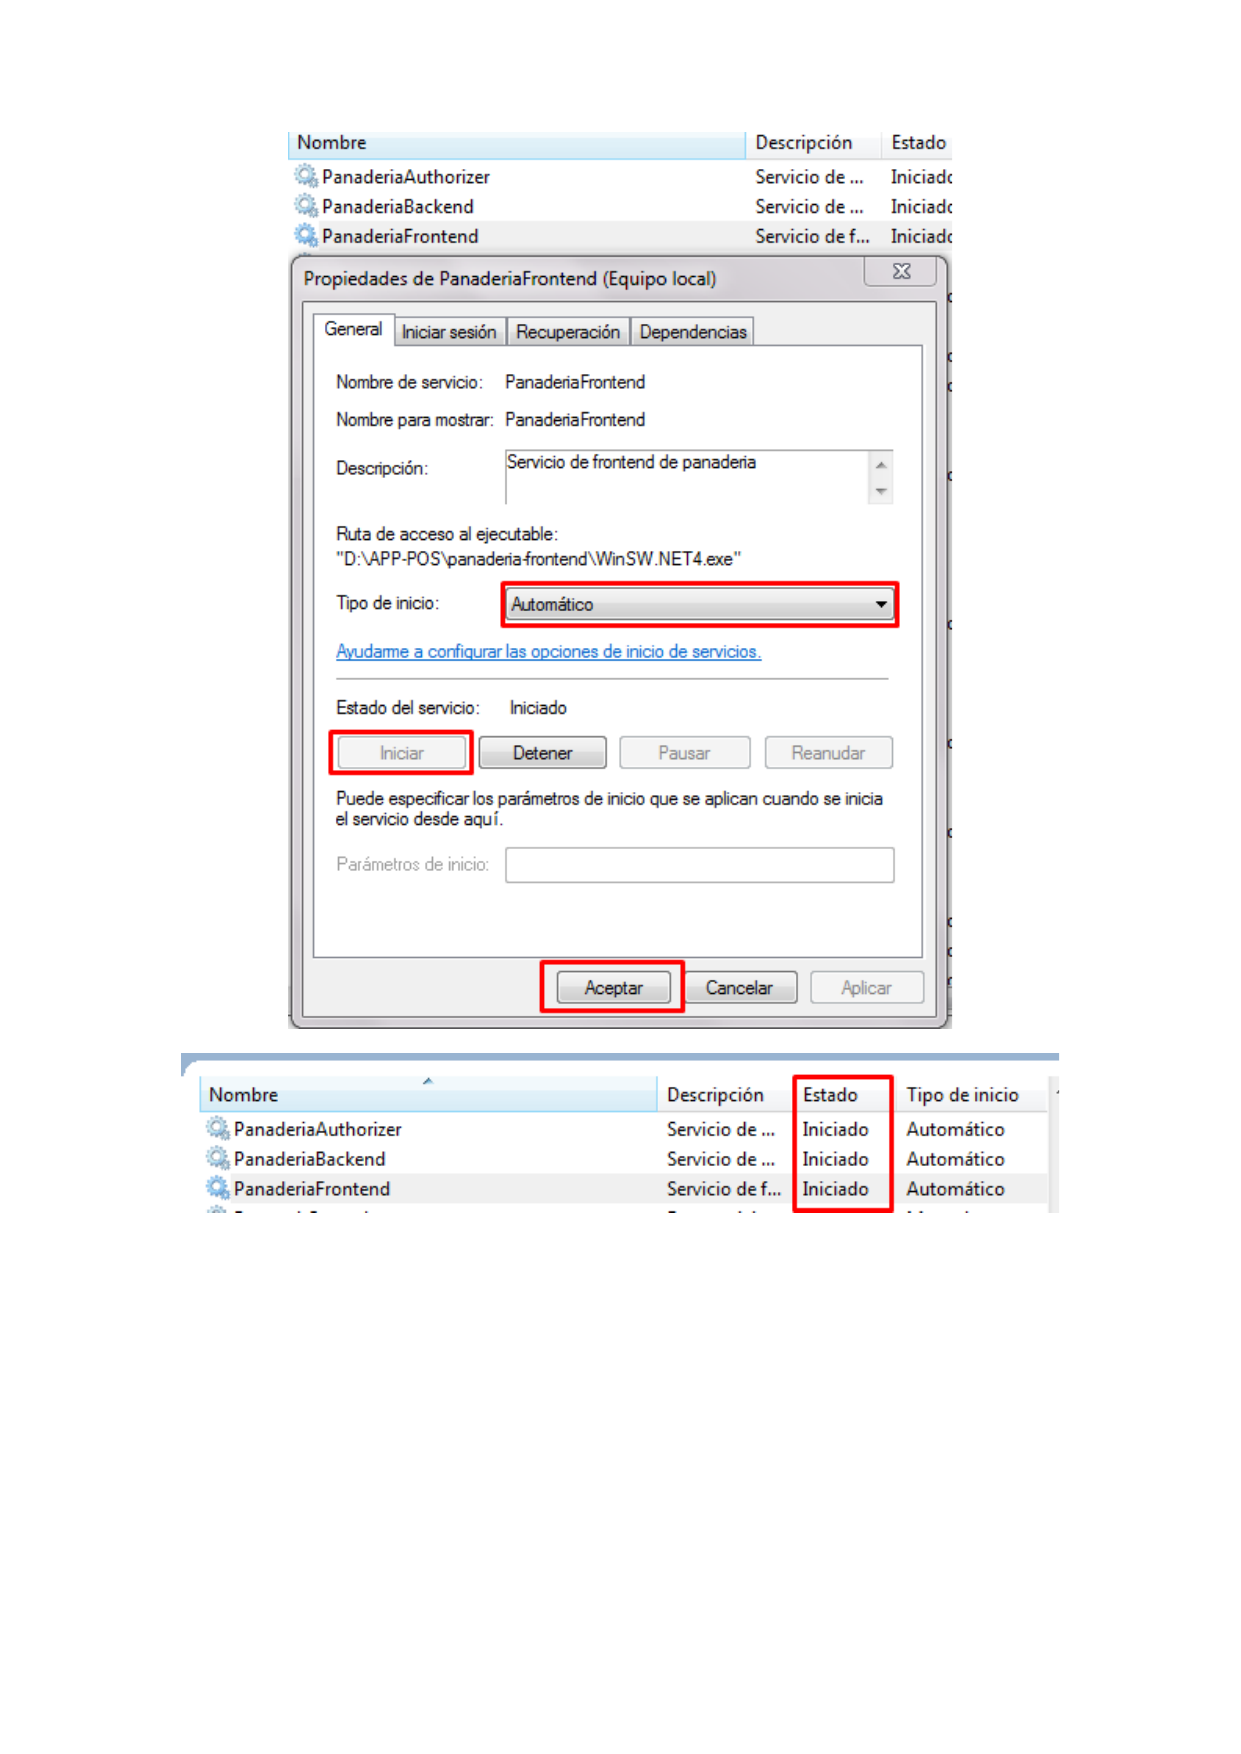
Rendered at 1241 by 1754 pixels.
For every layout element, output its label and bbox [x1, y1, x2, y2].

picture [288, 132, 953, 1029]
picture [181, 1053, 1060, 1213]
